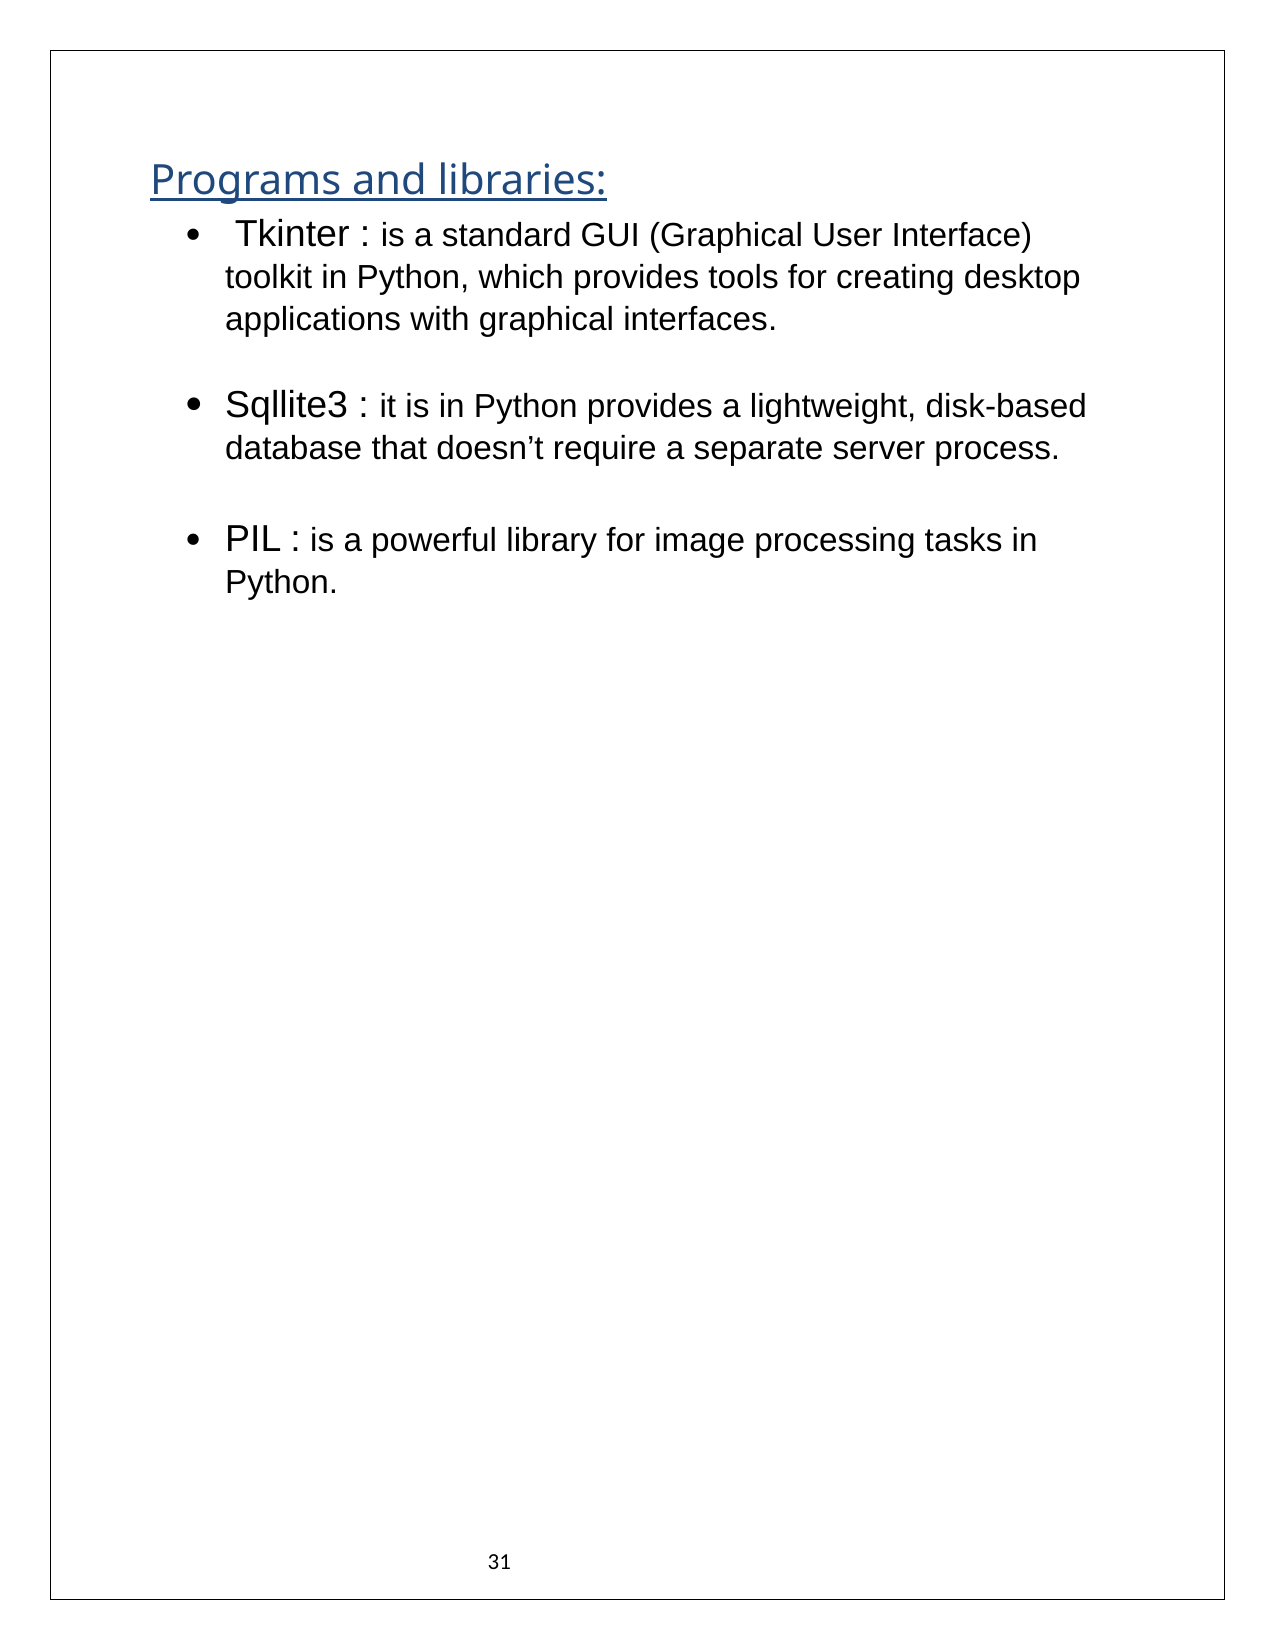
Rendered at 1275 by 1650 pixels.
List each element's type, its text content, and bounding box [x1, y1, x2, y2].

subtitle Programs and libraries: [150, 150, 1125, 207]
list Sqllite3 : it is in Python provides a lightweight, disk-based database that doesn’t require a separate server process. [187, 382, 1125, 466]
list Tkinter : is a standard GUI (Graphical User Interface) toolkit in Python, which provides tools for creating desktop applications with graphical interfaces. [187, 211, 1125, 337]
list PIL : is a powerful library for image processing tasks in Python. [187, 516, 1125, 601]
